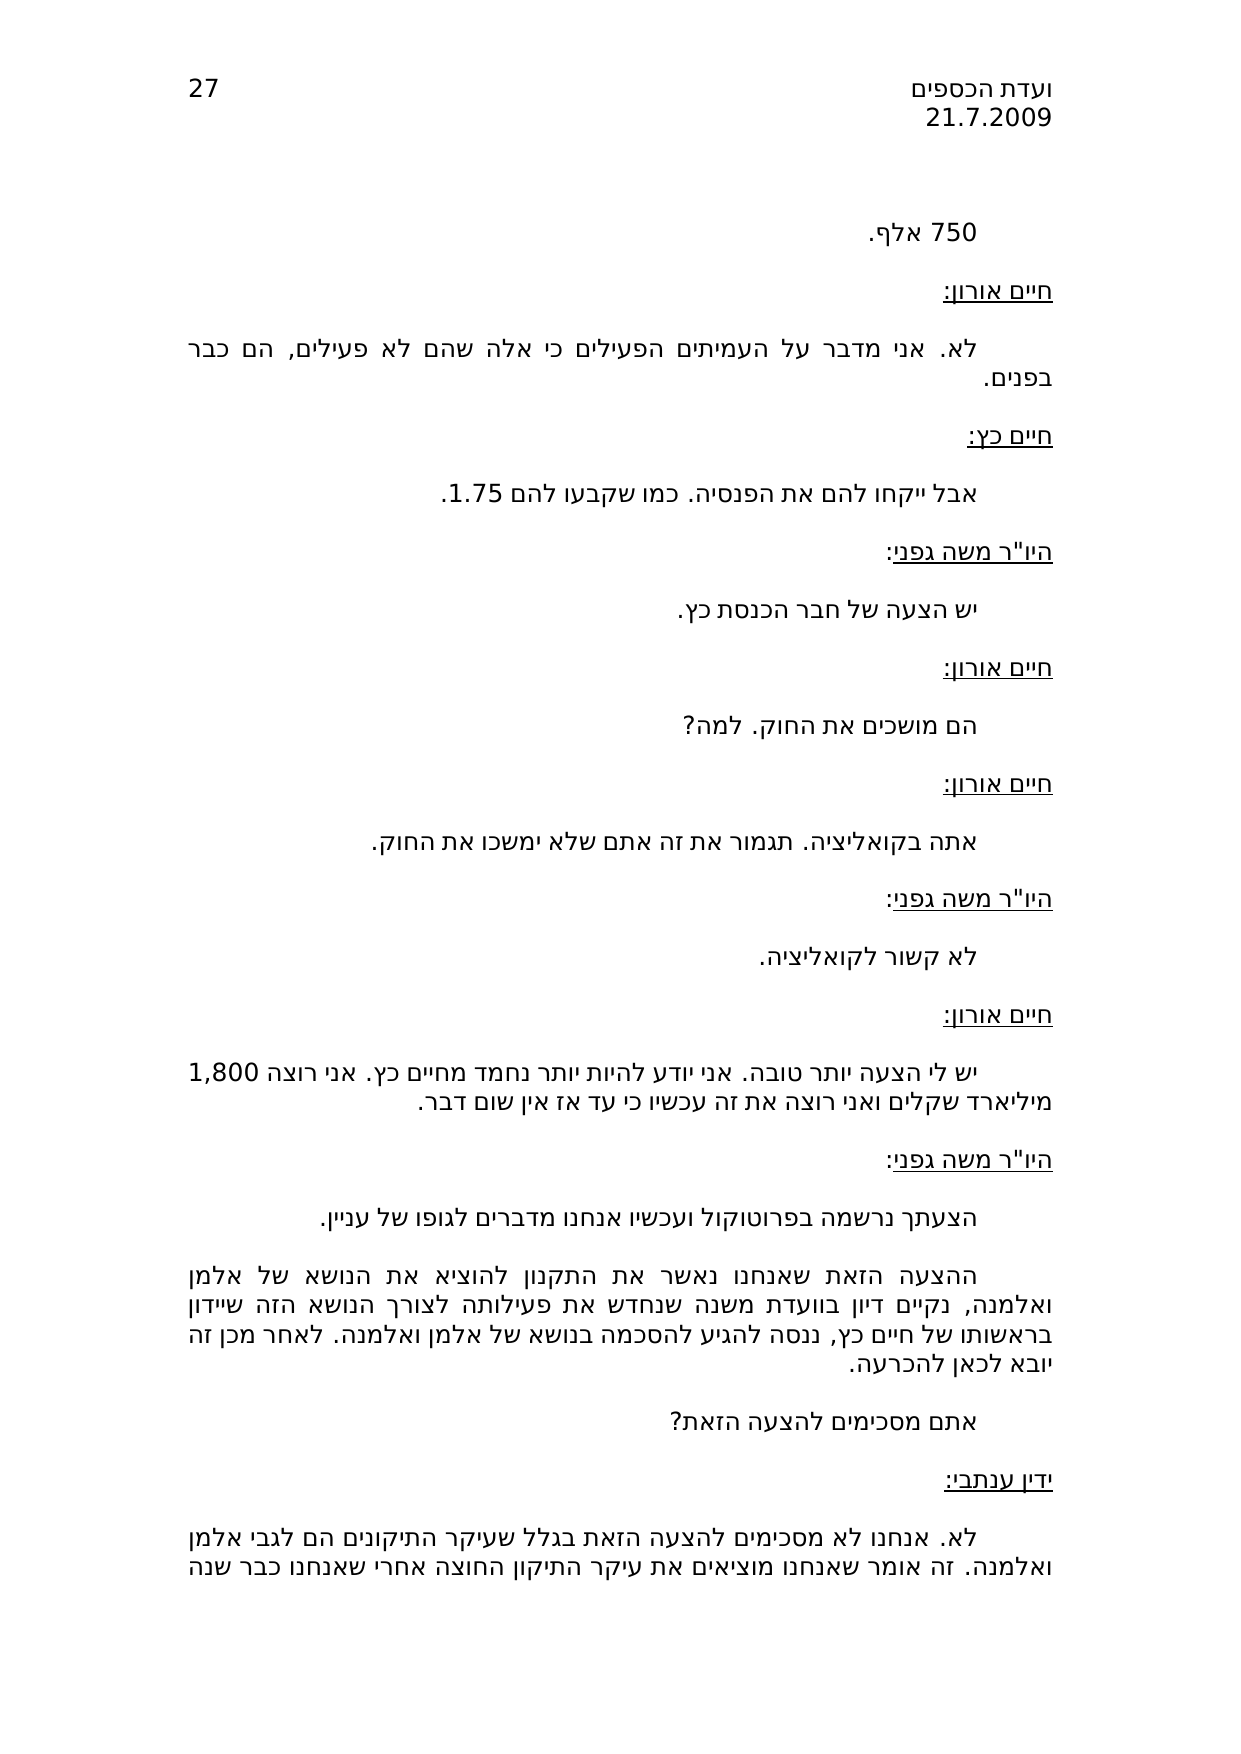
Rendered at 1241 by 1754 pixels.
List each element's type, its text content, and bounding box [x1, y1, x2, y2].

text יש לי הצעה יותר טובה. אני יודע להיות יותר נחמד מחיים כץ. אני רוצה 1,800 מיליארד שקלים ואני רוצה את זה עכשיו כי עד אז אין שום דבר. [187, 1058, 1053, 1117]
text יש הצעה של חבר הכנסת כץ. [187, 595, 1053, 624]
text לא. אני מדבר על העמיתים הפעילים כי אלה שהם לא פעילים, הם כבר בפנים. [187, 334, 1053, 392]
text חיים אורון: [187, 1000, 1053, 1029]
text היו"ר משה גפני: [187, 1146, 1053, 1175]
text הם מושכים את החוק. למה? [187, 711, 1053, 740]
text אתה בקואליציה. תגמור את זה אתם שלא ימשכו את החוק. [187, 827, 1053, 856]
text היו"ר משה גפני: [187, 537, 1053, 566]
text חיים כץ: [187, 421, 1053, 450]
text ידין ענתבי: [187, 1465, 1053, 1494]
text אתם מסכימים להצעה הזאת? [187, 1407, 1053, 1436]
text ההצעה הזאת שאנחנו נאשר את התקנון להוציא את הנושא של אלמן ואלמנה, נקיים דיון בוועדת משנה שנחדש את פעילותה לצורך הנושא הזה שיידון בראשותו של חיים כץ, ננסה להגיע להסכמה בנושא של אלמן ואלמנה. לאחר מכן זה יובא לכאן להכרעה. [187, 1261, 1053, 1378]
text הצעתך נרשמה בפרוטוקול ועכשיו אנחנו מדברים לגופו של עניין. [187, 1203, 1053, 1233]
text אבל ייקחו להם את הפנסיה. כמו שקבעו להם 1.75. [187, 479, 1053, 508]
text חיים אורון: [187, 276, 1053, 305]
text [187, 1523, 1053, 1581]
text לא קשור לקואליציה. [187, 942, 1053, 972]
text חיים אורון: [187, 653, 1053, 682]
text חיים אורון: [187, 769, 1053, 798]
text היו"ר משה גפני: [187, 884, 1053, 914]
text 750 אלף. [187, 218, 1053, 247]
